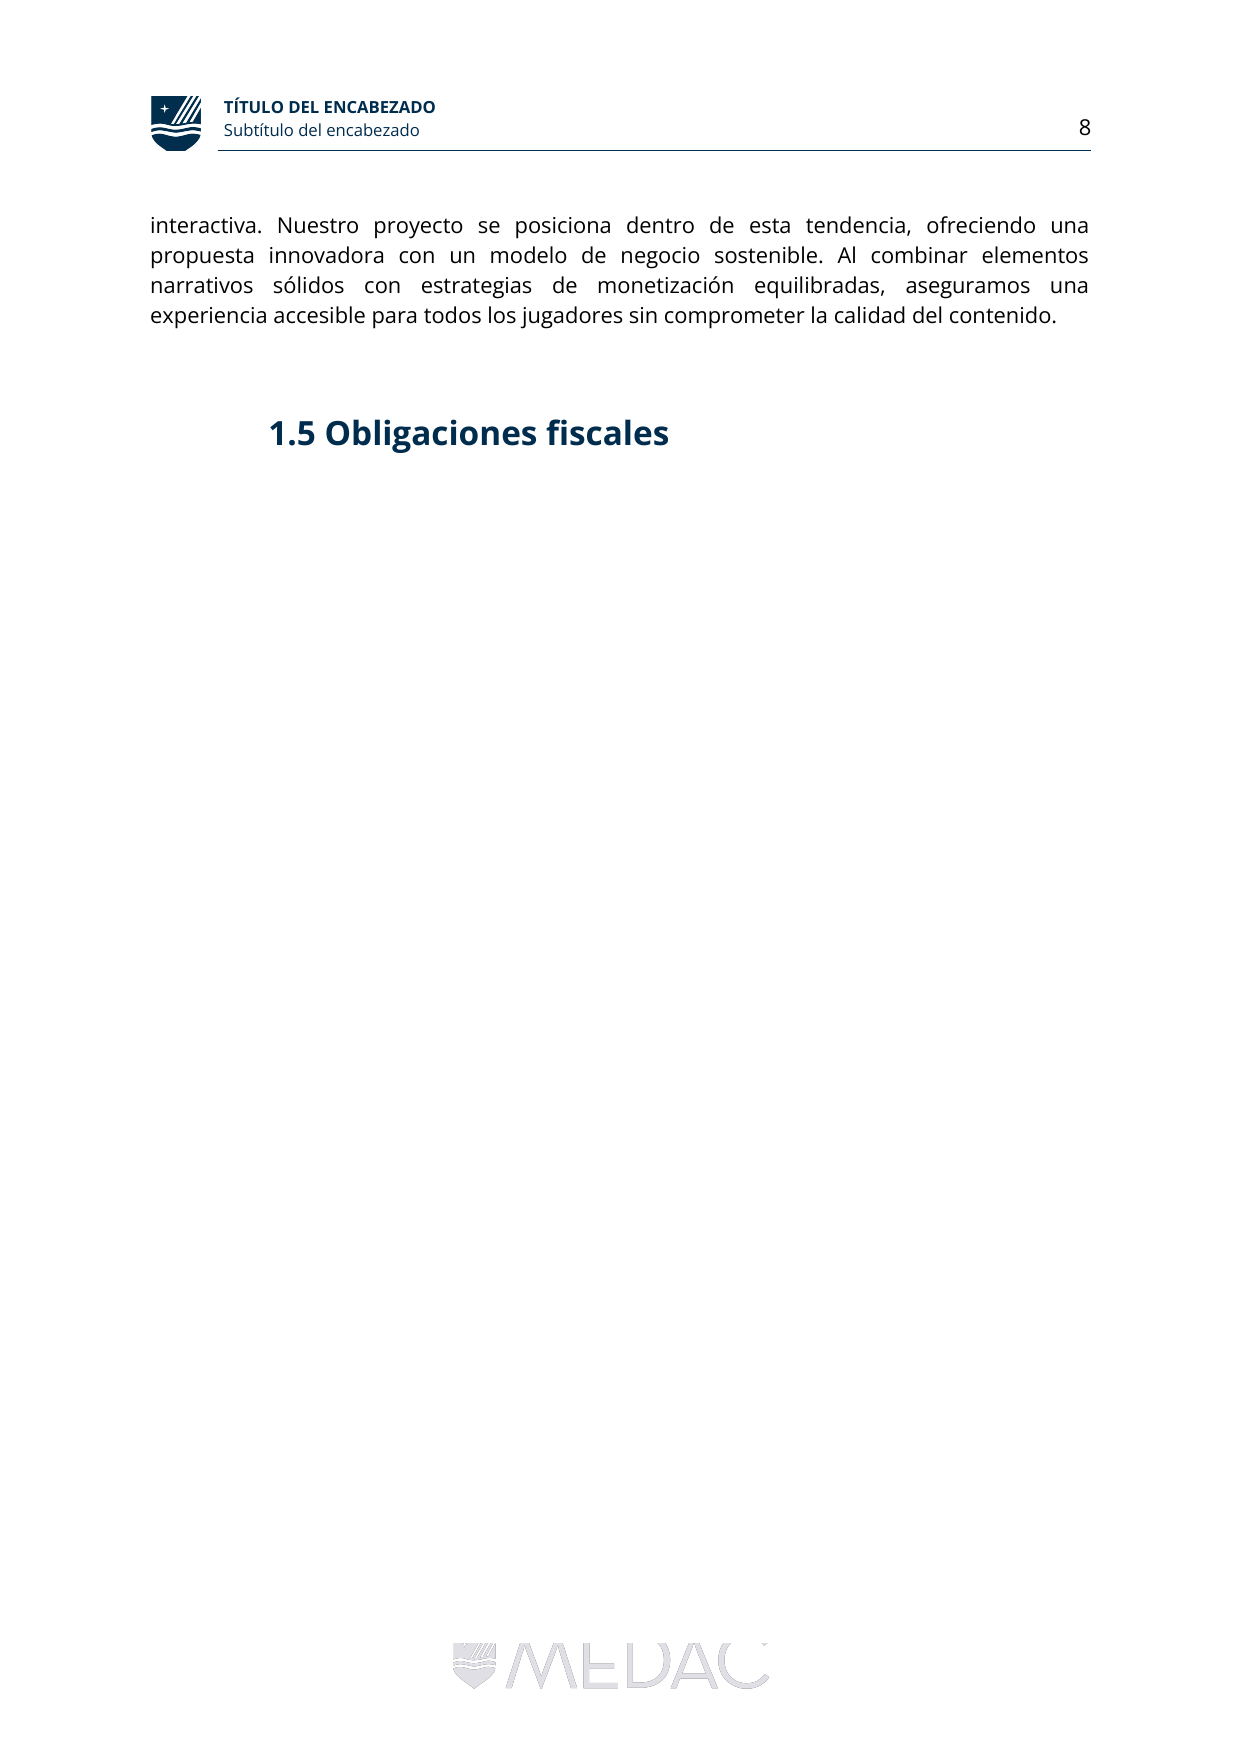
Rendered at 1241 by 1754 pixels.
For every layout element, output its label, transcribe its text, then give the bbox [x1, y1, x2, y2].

picture [138, 79, 209, 173]
text 1.5 Obligaciones fiscales [268, 409, 1090, 455]
picture [428, 1643, 794, 1699]
